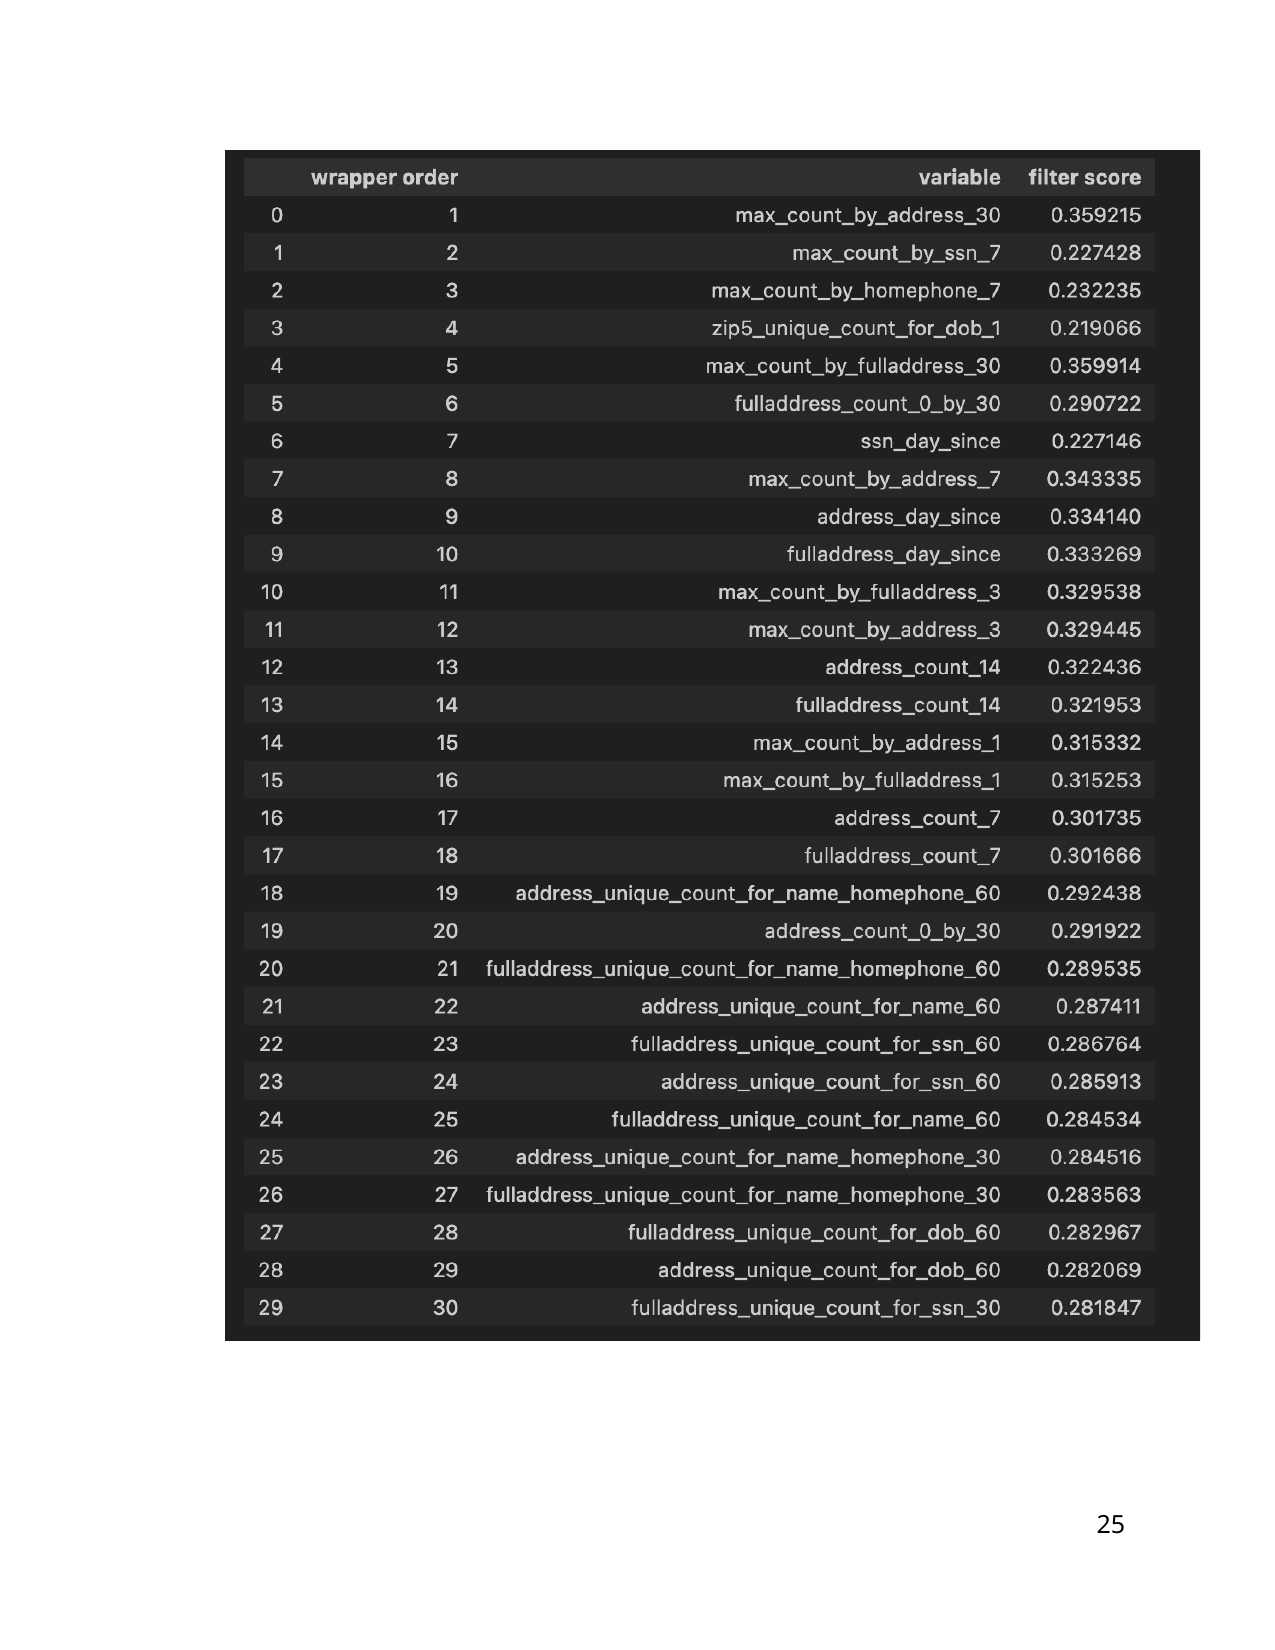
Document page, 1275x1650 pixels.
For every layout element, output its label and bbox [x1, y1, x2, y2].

picture [225, 150, 1200, 1341]
